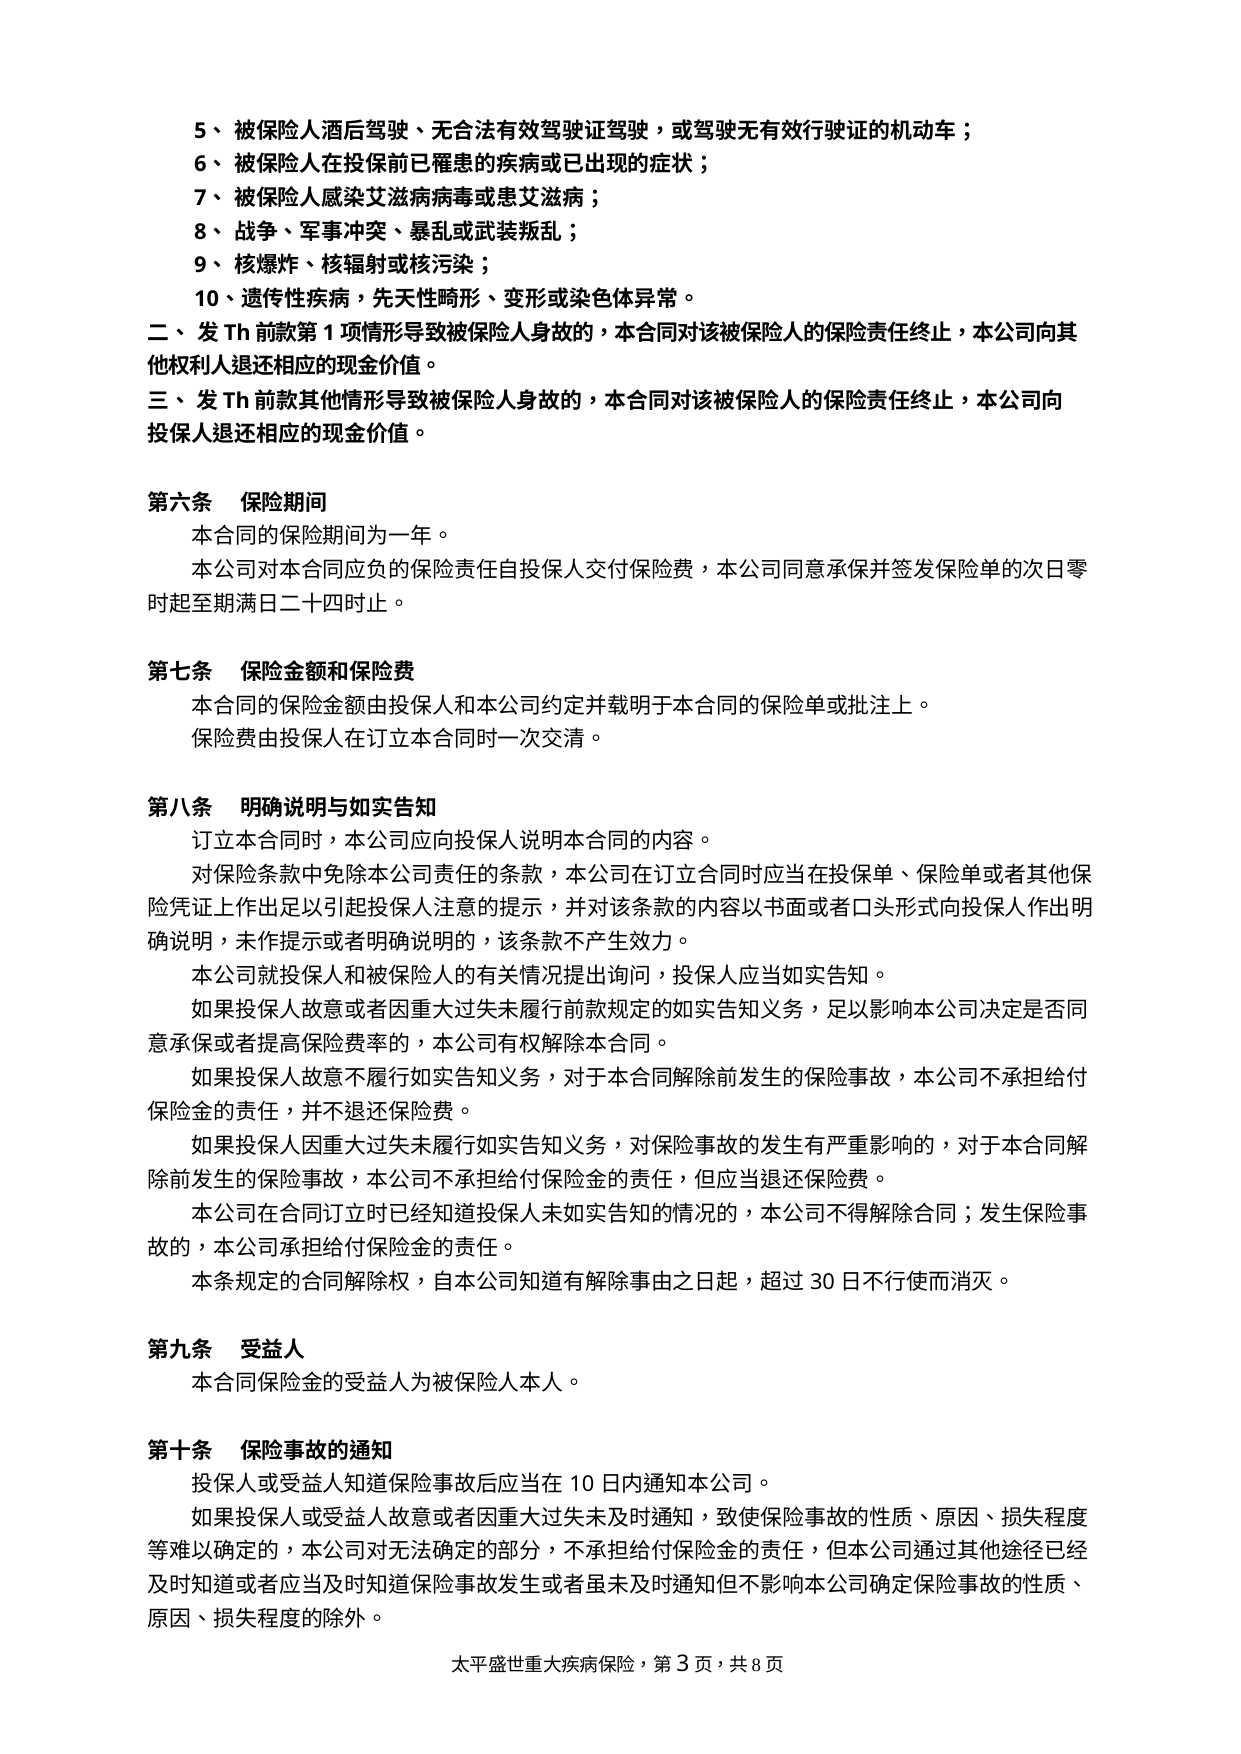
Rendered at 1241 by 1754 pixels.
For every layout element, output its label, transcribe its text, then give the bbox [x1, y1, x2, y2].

subtitle 第九条 受益人 [148, 1334, 1109, 1363]
text 5、 被保险人酒后驾驶、无合法有效驾驶证驾驶，或驾驶无有效行驶证的机动车； [194, 115, 1109, 144]
text 本公司在合同订立时已经知道投保人未如实告知的情况的，本公司不得解除合同；发生保险事故的，本公司承担给付保险金的责任。 [148, 1198, 1098, 1261]
text 7、 被保险人感染艾滋病病毒或患艾滋病； [194, 182, 1109, 212]
subtitle 第十条 保险事故的通知 [148, 1435, 1109, 1464]
text 如果投保人或受益人故意或者因重大过失未及时通知，致使保险事故的性质、原因、损失程度等难以确定的，本公司对无法确定的部分，不承担给付保险金的责任，但本公司通过其他途径已经及时知道或者应当及时知道保险事故发生或者虽未及时通知但不影响本公司确定保险事故的性质、原因、损失程度的除外。 [148, 1502, 1089, 1632]
text 对保险条款中免除本公司责任的条款，本公司在订立合同时应当在投保单、保险单或者其他保险凭证上作出足以引起投保人注意的提示，并对该条款的内容以书面或者口头形式向投保人作出明确说明，未作提示或者明确说明的，该条款不产生效力。 [148, 859, 1093, 956]
text 本条规定的合同解除权，自本公司知道有解除事由之日起，超过 30 日不行使而消灭。 [191, 1266, 1109, 1296]
text 9、 核爆炸、核辐射或核污染； [194, 249, 1109, 279]
text 二、 发Th前款第 1 项情形导致被保险人身故的，本合同对该被保险人的保险责任终止，本公司向其他权利人退还相应的现金价值。 [147, 317, 1082, 380]
text 本合同的保险金额由投保人和本公司约定并载明于本合同的保险单或批注上。保险费由投保人在订立本合同时一次交清。 [191, 690, 936, 753]
text 6、 被保险人在投保前已罹患的疾病或已出现的症状； [194, 148, 1109, 178]
subtitle 第八条 明确说明与如实告知 [148, 792, 1109, 821]
text 如果投保人故意或者因重大过失未履行前款规定的如实告知义务，足以影响本公司决定是否同意承保或者提高保险费率的，本公司有权解除本合同。 [148, 994, 1093, 1057]
text 如果投保人故意不履行如实告知义务，对于本合同解除前发生的保险事故，本公司不承担给付保险金的责任，并不退还保险费。 [148, 1062, 1093, 1125]
text 三、 发Th前款其他情形导致被保险人身故的，本合同对该被保险人的保险责任终止，本公司向投保人退还相应的现金价值。 [147, 385, 1082, 448]
text 订立本合同时，本公司应向投保人说明本合同的内容。 [191, 825, 1109, 855]
text 投保人或受益人知道保险事故后应当在 10 日内通知本公司。 [191, 1468, 1109, 1498]
text 本公司对本合同应负的保险责任自投保人交付保险费，本公司同意承保并签发保险单的次日零时起至期满日二十四时止。 [148, 554, 1089, 617]
text 本公司就投保人和被保险人的有关情况提出询问，投保人应当如实告知。 [191, 960, 1109, 990]
text 如果投保人因重大过失未履行如实告知义务，对保险事故的发生有严重影响的，对于本合同解除前发生的保险事故，本公司不承担给付保险金的责任，但应当退还保险费。 [148, 1130, 1093, 1193]
text 10、遗传性疾病，先天性畸形、变形或染色体异常。 [194, 283, 1109, 313]
text 8、 战争、军事冲突、暴乱或武装叛乱； [194, 216, 1109, 246]
subtitle 第七条 保险金额和保险费 [148, 656, 1109, 686]
text 本合同的保险期间为一年。 [191, 520, 1109, 550]
text 第六条 保险期间 [148, 487, 1109, 517]
text 本合同保险金的受益人为被保险人本人。 [191, 1367, 1109, 1397]
